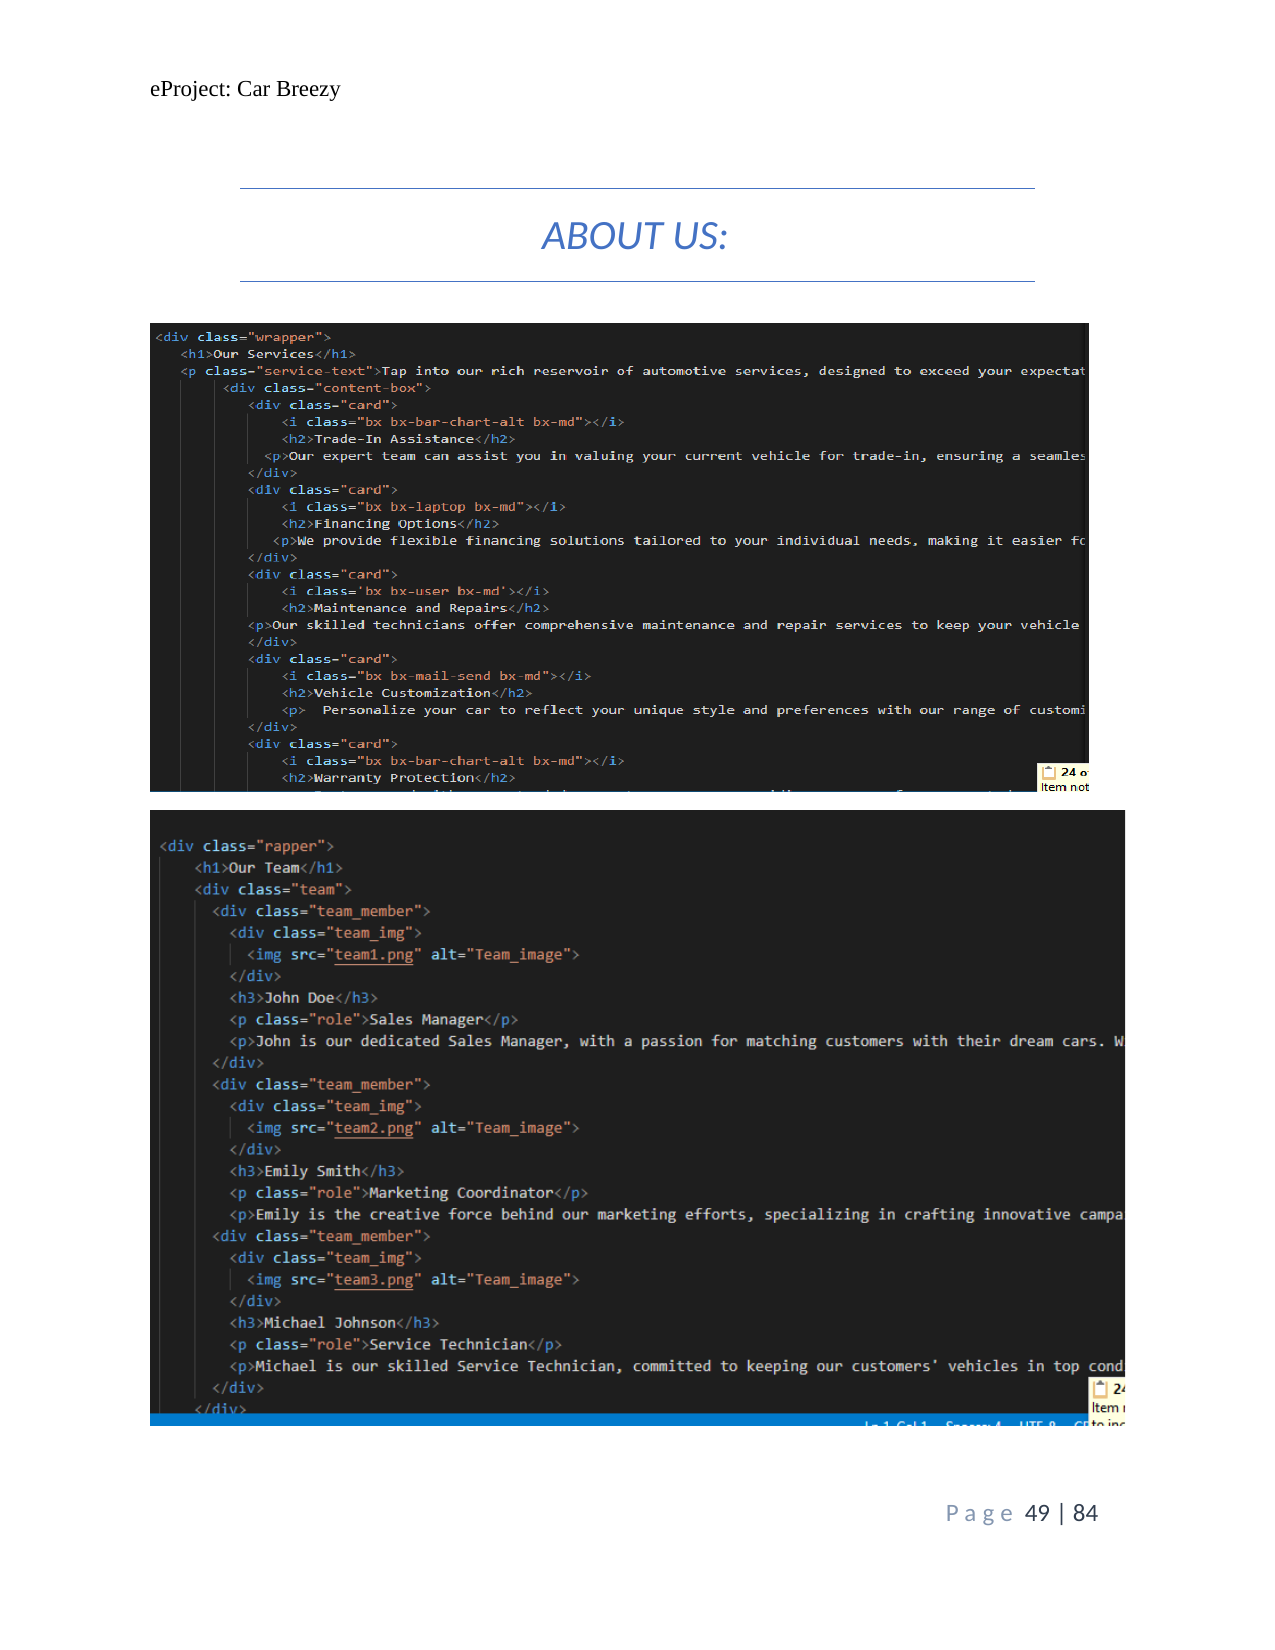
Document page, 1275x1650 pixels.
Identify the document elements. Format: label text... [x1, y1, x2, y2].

picture [150, 810, 1125, 1426]
text ABOUT US: [240, 189, 1035, 281]
picture [150, 323, 1089, 792]
